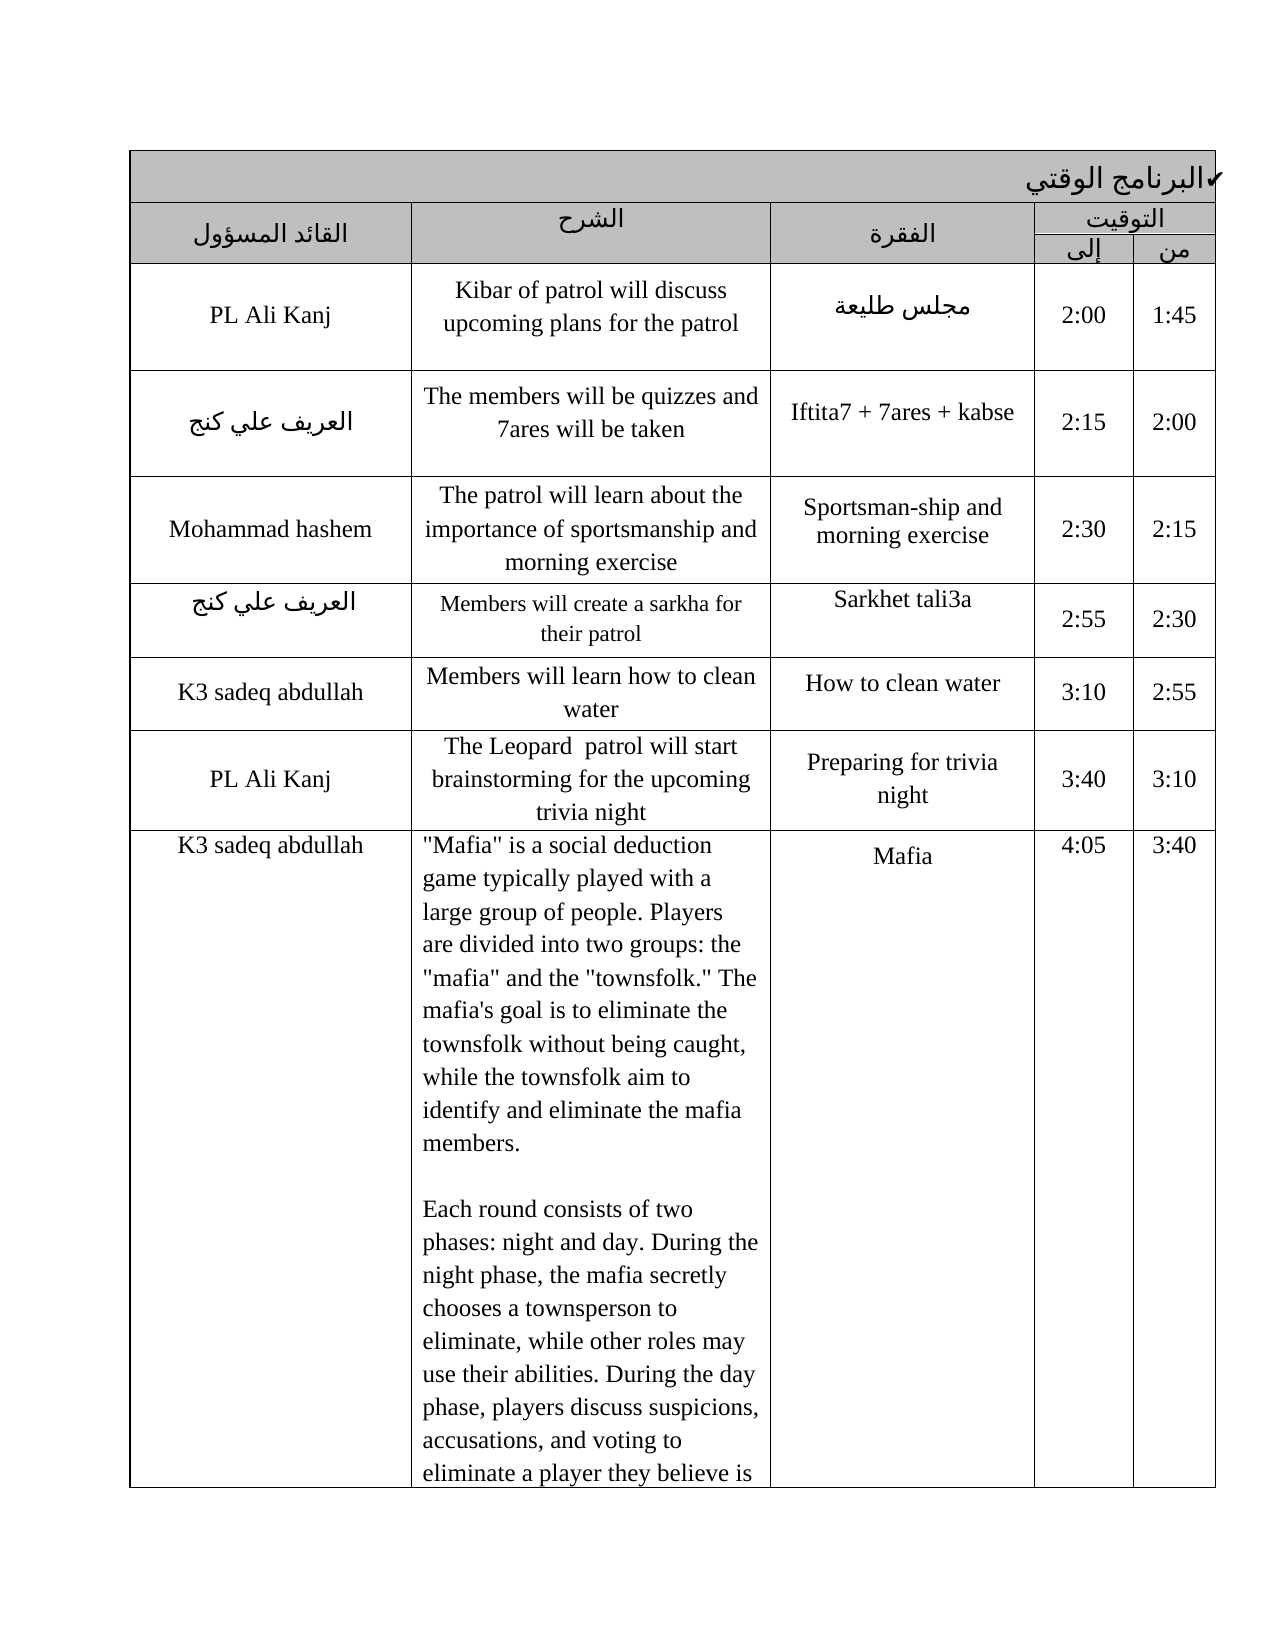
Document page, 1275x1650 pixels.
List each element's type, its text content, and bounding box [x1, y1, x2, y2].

table_cell Sportsman-ship and morning exercise [771, 477, 1034, 583]
table_cell 3:10 [1134, 731, 1215, 829]
table_cell How to clean water [771, 658, 1034, 730]
table_cell K3 sadeq abdullah [131, 831, 411, 1487]
table_cell 3:10 [1035, 658, 1133, 730]
table_cell 3:40 [1134, 831, 1215, 1487]
table_cell 2:55 [1035, 584, 1133, 657]
table_cell الفقرة [771, 203, 1034, 263]
table_cell 2:30 [1134, 584, 1215, 657]
table_cell Preparing for trivia night [771, 731, 1034, 829]
table_cell PL Ali Kanj [131, 264, 411, 369]
table_cell Mafia [771, 831, 1034, 1487]
table_cell 2:30 [1035, 477, 1133, 583]
table_cell Sarkhet tali3a [771, 584, 1034, 657]
table_cell 2:15 [1035, 371, 1133, 476]
table_cell Members will learn how to clean water [412, 658, 770, 730]
table_cell 2:00 [1134, 371, 1215, 476]
table_cell التوقيت [1035, 203, 1215, 233]
table_cell من [1134, 235, 1215, 263]
table_cell مجلس طليعة [771, 264, 1034, 369]
table_cell الشرح [412, 203, 770, 263]
table_cell 2:55 [1134, 658, 1215, 730]
table_cell 2:00 [1035, 264, 1133, 369]
table_cell Iftita7 + 7ares + kabse [771, 371, 1034, 476]
table_cell Kibar of patrol will discuss upcoming plans for the patrol [412, 264, 770, 369]
table_cell The patrol will learn about the importance of sportsmanship and morning exercise [412, 477, 770, 583]
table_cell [412, 831, 770, 1487]
table_header البرنامج الوقتي [131, 151, 1215, 202]
table_cell القائد المسؤول [131, 203, 411, 263]
table_cell إلى [1035, 235, 1133, 263]
table_cell PL Ali Kanj [131, 731, 411, 829]
table_cell Members will create a sarkha for their patrol [412, 584, 770, 657]
table_cell 4:05 [1035, 831, 1133, 1487]
table_cell 1:45 [1134, 264, 1215, 369]
table_cell 3:40 [1035, 731, 1133, 829]
table_cell Mohammad hashem [131, 477, 411, 583]
table_cell العريف علي كنج [131, 371, 411, 476]
table_cell K3 sadeq abdullah [131, 658, 411, 730]
table_cell 2:15 [1134, 477, 1215, 583]
table_cell The Leopard patrol will start brainstorming for the upcoming trivia night [412, 731, 770, 829]
table_cell The members will be quizzes and 7ares will be taken [412, 371, 770, 476]
table_cell العريف علي كنج [131, 584, 411, 657]
